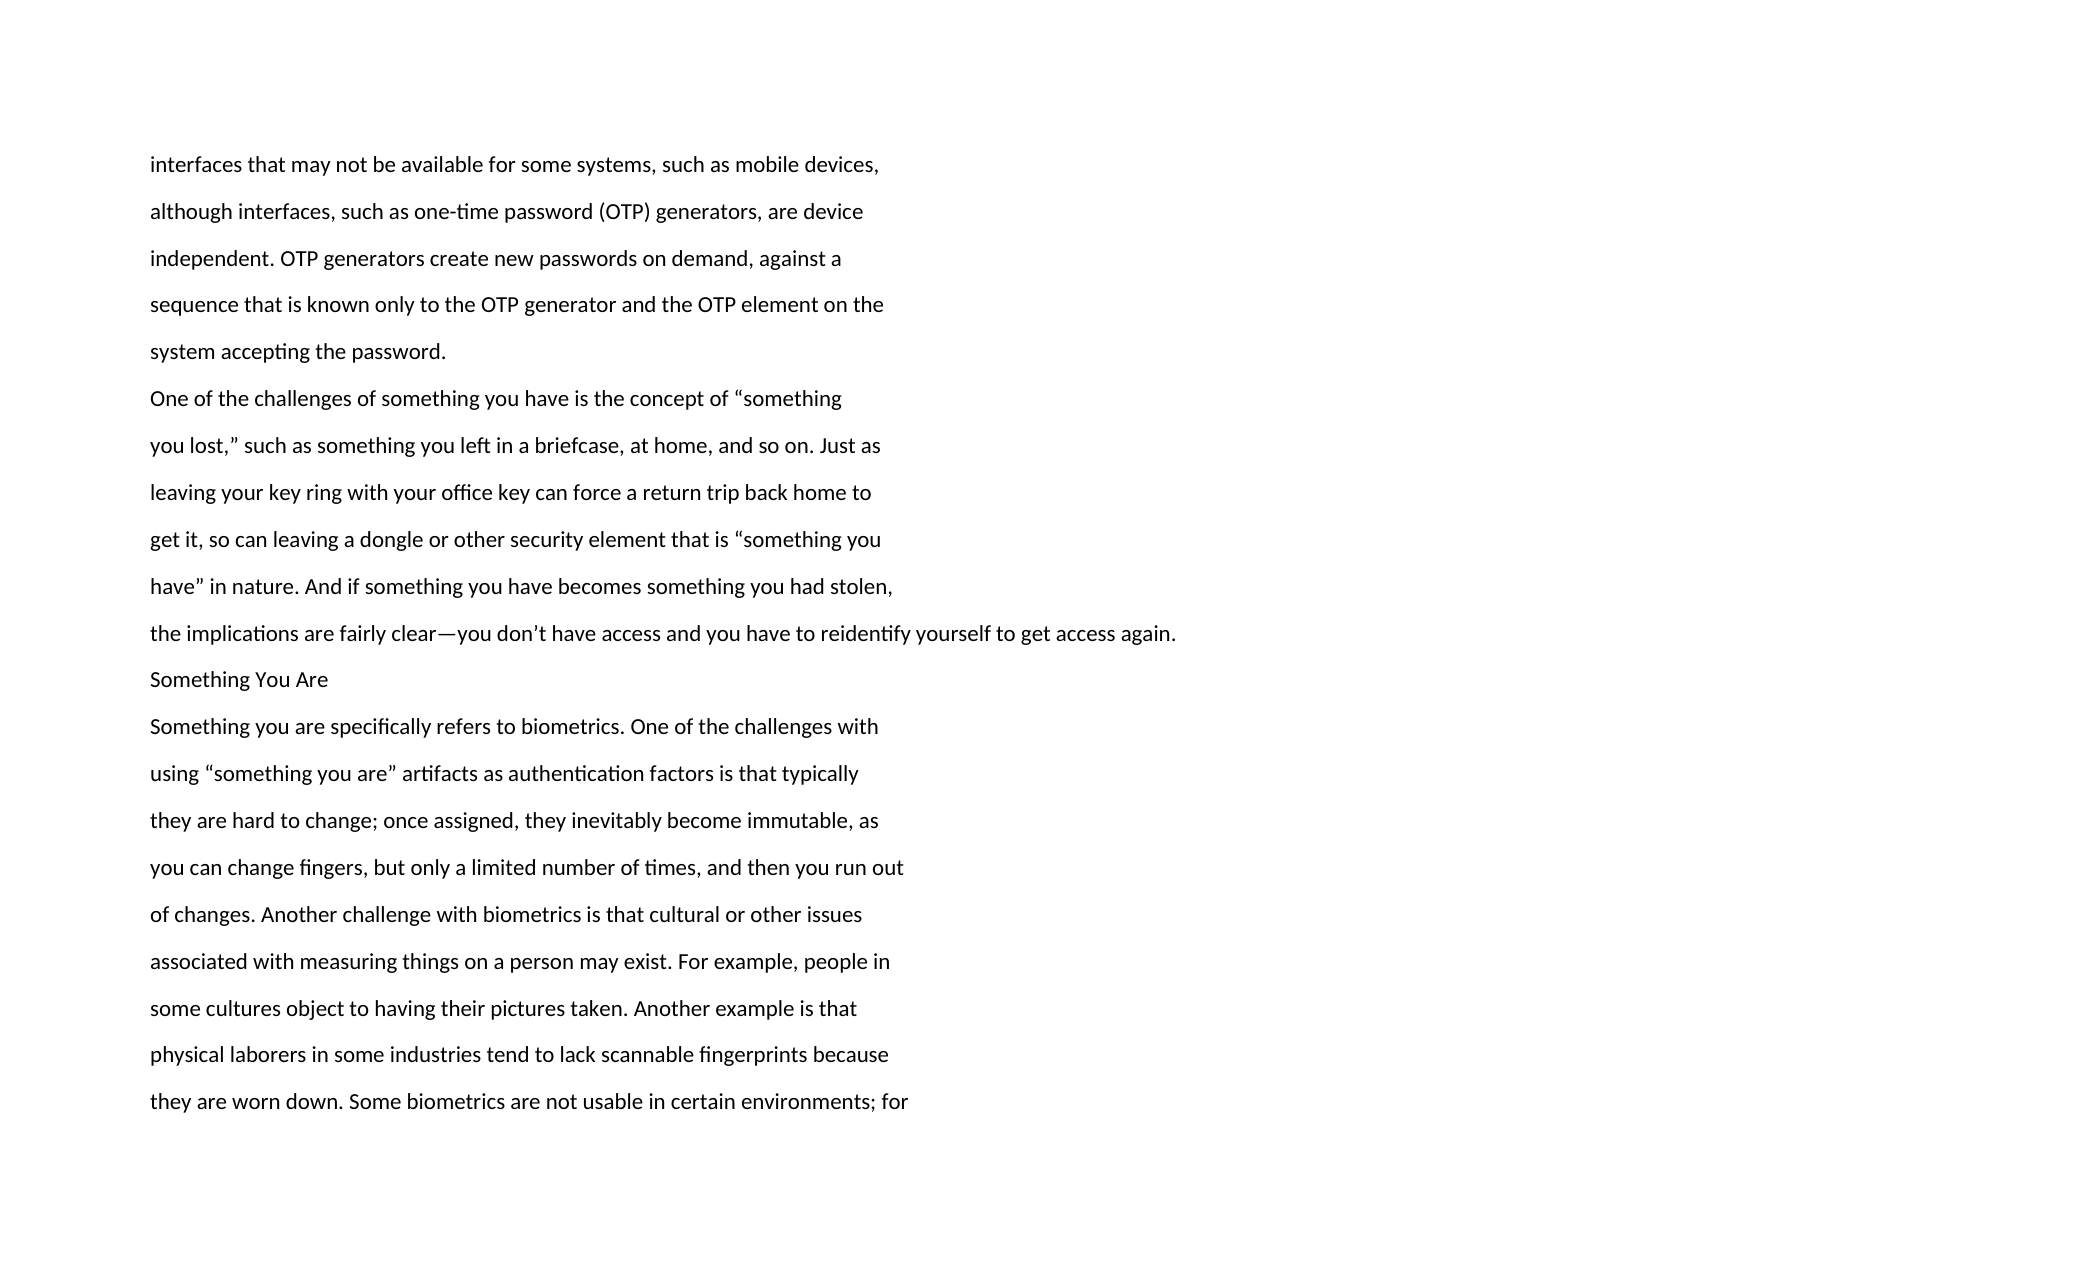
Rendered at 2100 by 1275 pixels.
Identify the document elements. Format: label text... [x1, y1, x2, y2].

text system accepting the password. [150, 337, 1950, 366]
text you can change fingers, but only a limited number of times, and then you run out [150, 853, 1950, 881]
text physical laborers in some industries tend to lack scannable fingerprints because [150, 1041, 1950, 1069]
text get it, so can leaving a dongle or other security element that is “something you [150, 525, 1950, 553]
text you lost,” such as something you left in a briefcase, at home, and so on. Just as [150, 431, 1950, 459]
text Something You Are [150, 666, 1950, 694]
text associated with measuring things on a person may exist. For example, people in [150, 947, 1950, 975]
text they are hard to change; once assigned, they inevitably become immutable, as [150, 806, 1950, 834]
text One of the challenges of something you have is the concept of “something [150, 384, 1950, 412]
text although interfaces, such as one-time password (OTP) generators, are device [150, 197, 1950, 225]
text have” in nature. And if something you have becomes something you had stolen, [150, 572, 1950, 600]
text they are worn down. Some biometrics are not usable in certain environments; for [150, 1087, 1950, 1116]
text of changes. Another challenge with biometrics is that cultural or other issues [150, 900, 1950, 928]
text some cultures object to having their pictures taken. Another example is that [150, 994, 1950, 1022]
text leaving your key ring with your office key can force a return trip back home to [150, 478, 1950, 506]
text Something you are specifically refers to biometrics. One of the challenges with [150, 712, 1950, 741]
text independent. OTP generators create new passwords on demand, against a [150, 244, 1950, 272]
text using “something you are” artifacts as authentication factors is that typically [150, 759, 1950, 787]
text the implications are fairly clear—you don’t have access and you have to reidentify yourself to get access again. [150, 619, 1950, 647]
text sequence that is known only to the OTP generator and the OTP element on the [150, 291, 1950, 319]
text interfaces that may not be available for some systems, such as mobile devices, [150, 150, 1950, 178]
